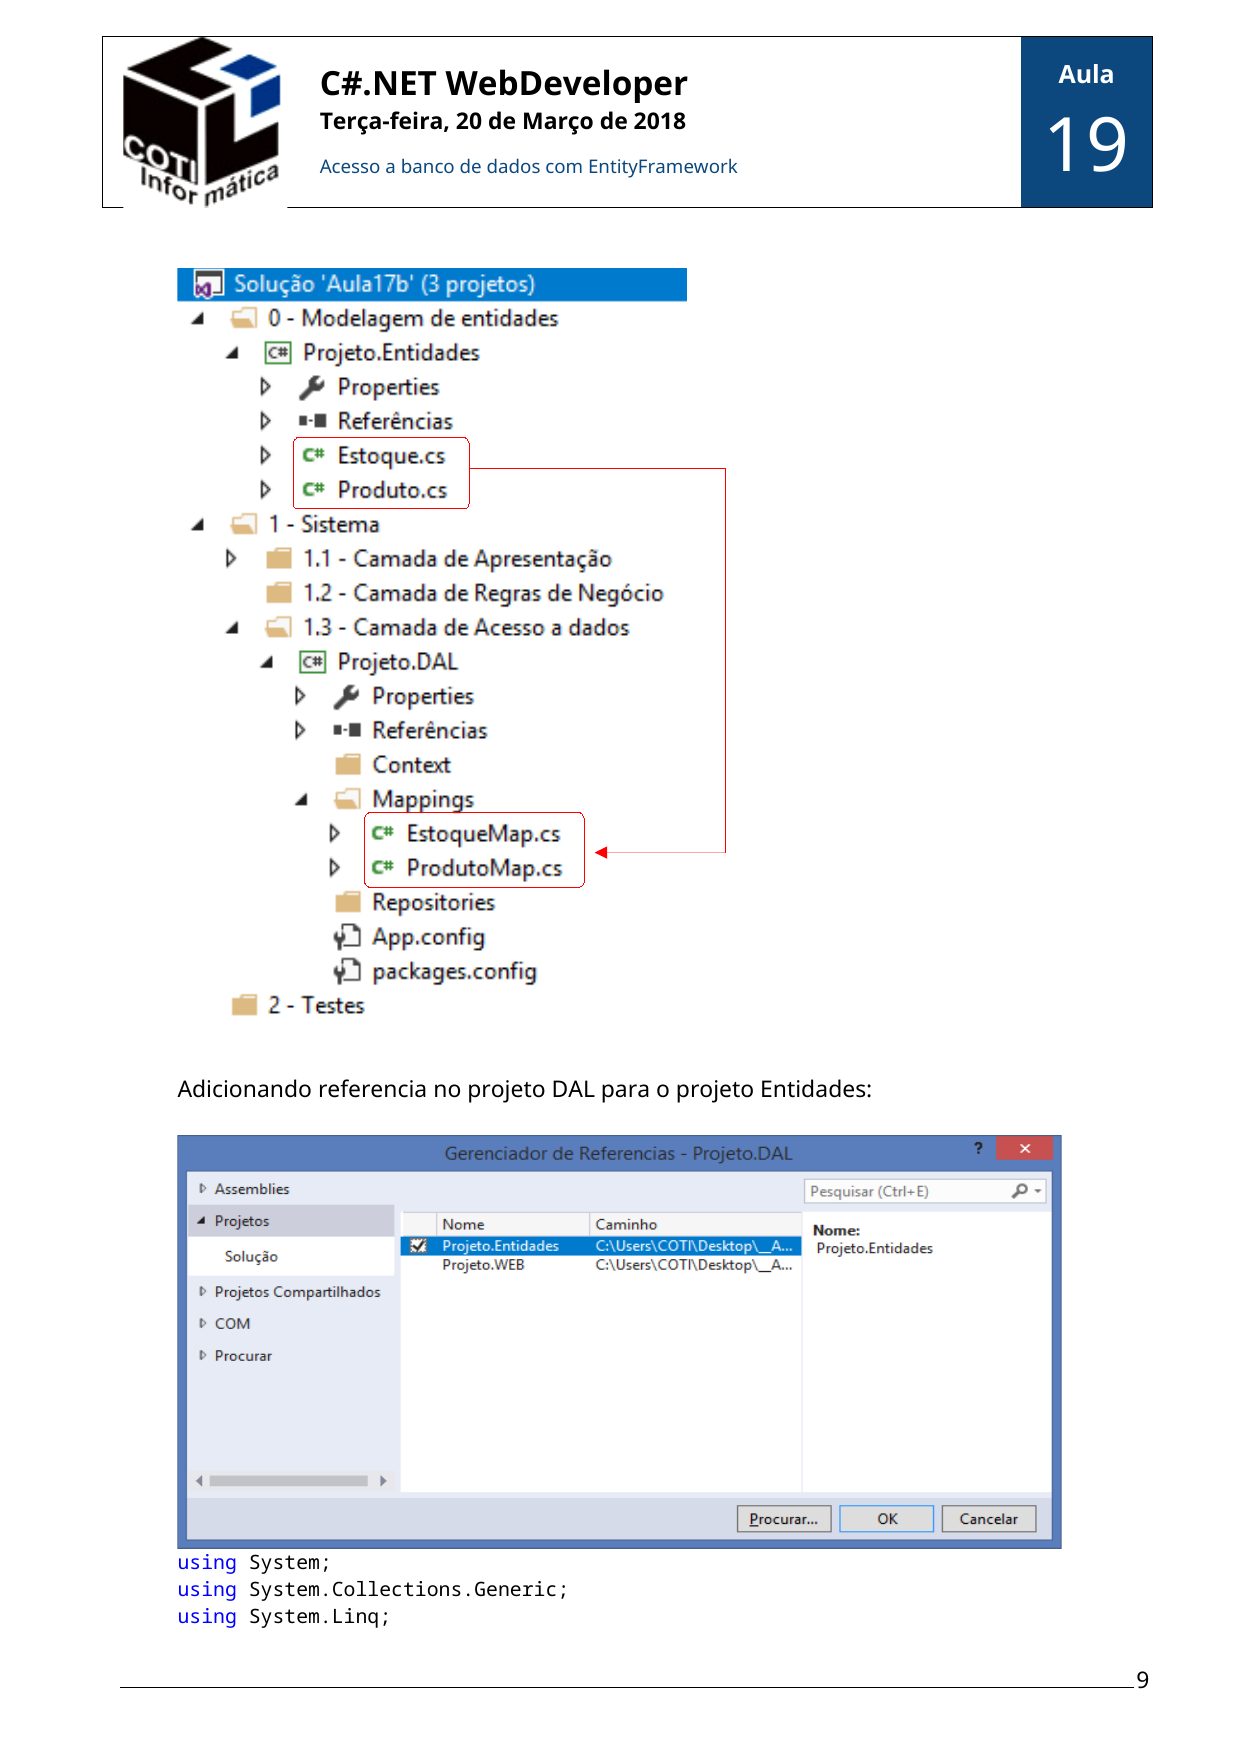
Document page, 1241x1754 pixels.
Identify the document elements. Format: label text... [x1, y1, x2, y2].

text Adicionando referencia no projeto DAL para o projeto Entidades: [177, 1073, 1063, 1104]
text using System; [177, 1549, 1063, 1576]
text using System.Collections.Generic; [177, 1576, 1063, 1603]
picture [177, 268, 687, 1042]
picture [177, 1135, 1062, 1549]
text using System.Linq; [177, 1603, 1063, 1629]
